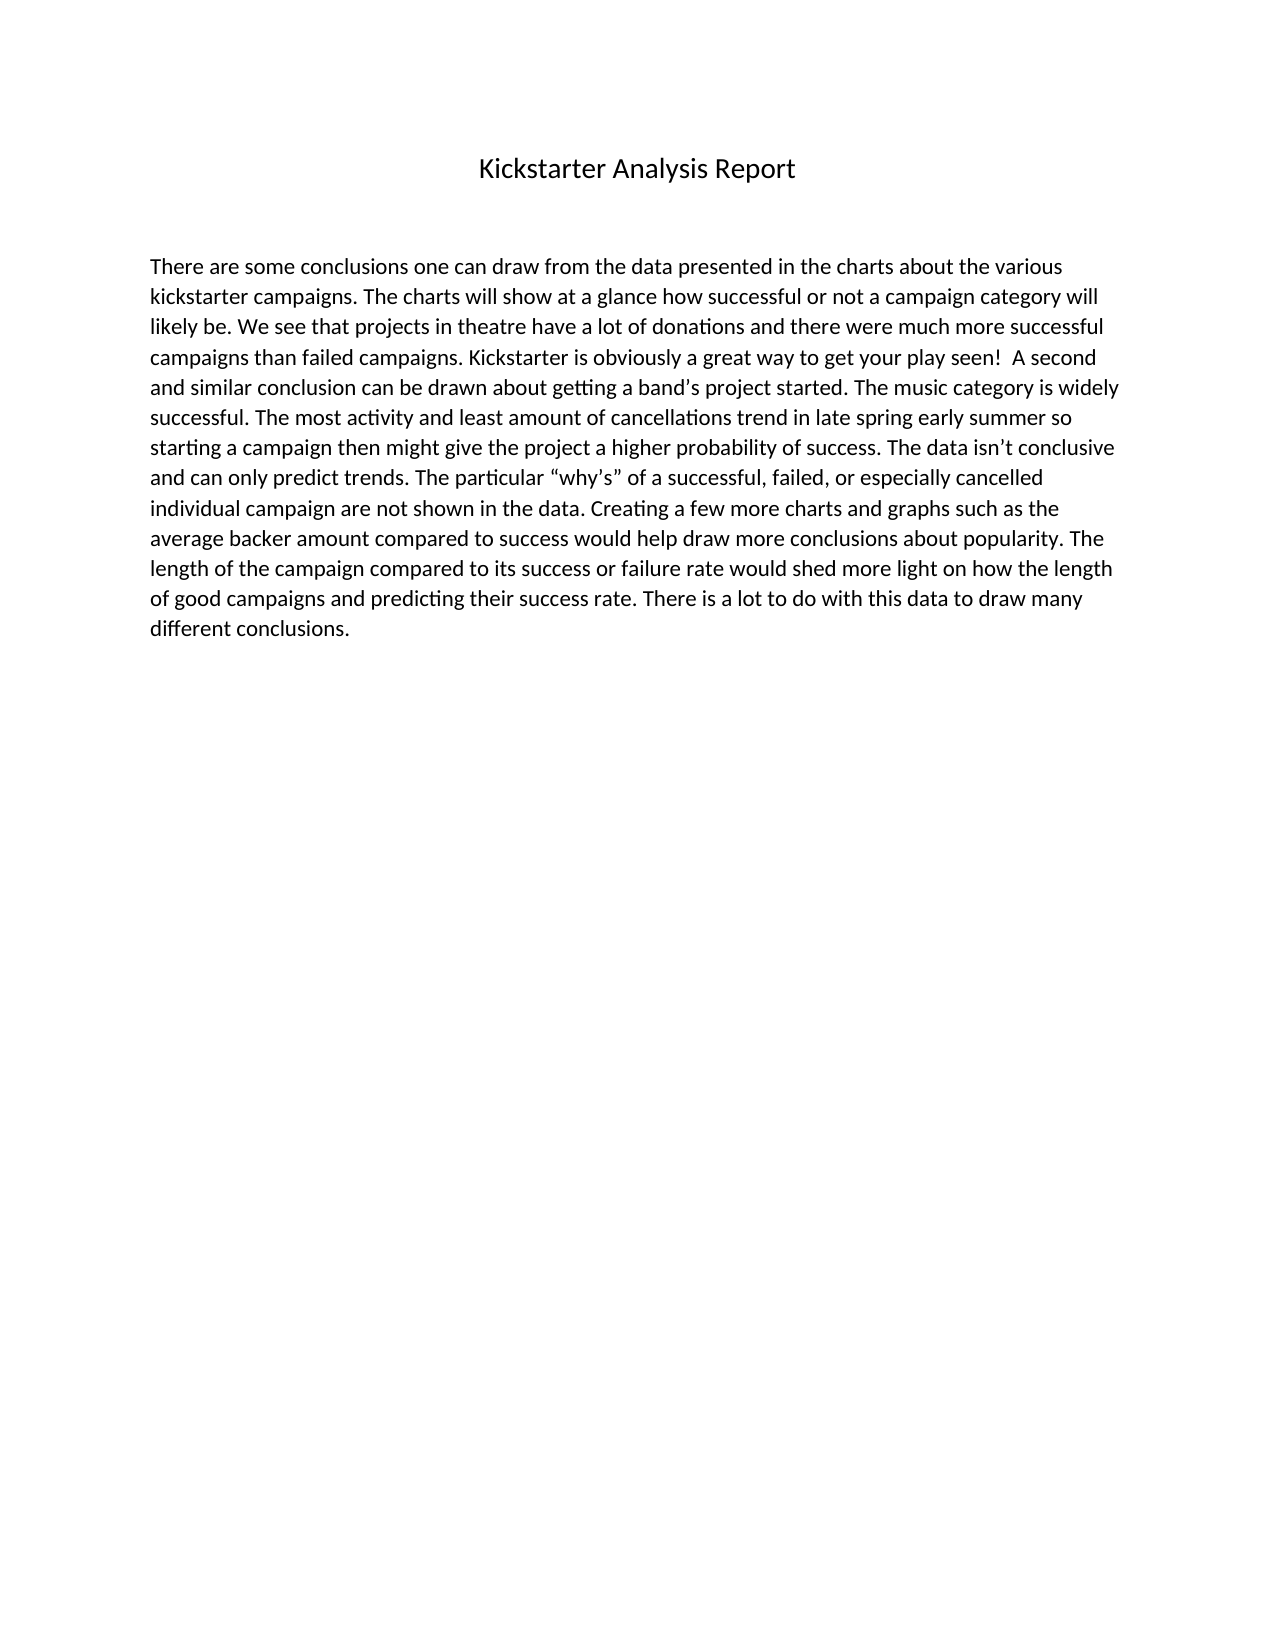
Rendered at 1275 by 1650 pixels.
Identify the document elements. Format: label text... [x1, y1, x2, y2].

text There are some conclusions one can draw from the data presented in the charts about the various kickstarter campaigns. The charts will show at a glance how successful or not a campaign category will likely be. We see that projects in theatre have a lot of donations and there were much more successful campaigns than failed campaigns. Kickstarter is obviously a great way to get your play seen! A second and similar conclusion can be drawn about getting a band’s project started. The music category is widely successful. The most activity and least amount of cancellations trend in late spring early summer so starting a campaign then might give the project a higher probability of success. The data isn’t conclusive and can only predict trends. The particular “why’s” of a successful, failed, or especially cancelled individual campaign are not shown in the data. Creating a few more charts and graphs such as the average backer amount compared to success would help draw more conclusions about popularity. The length of the campaign compared to its success or failure rate would shed more light on how the length of good campaigns and predicting their success rate. There is a lot to do with this data to draw many different conclusions. [150, 252, 1125, 642]
text Kickstarter Analysis Report [150, 150, 1125, 186]
